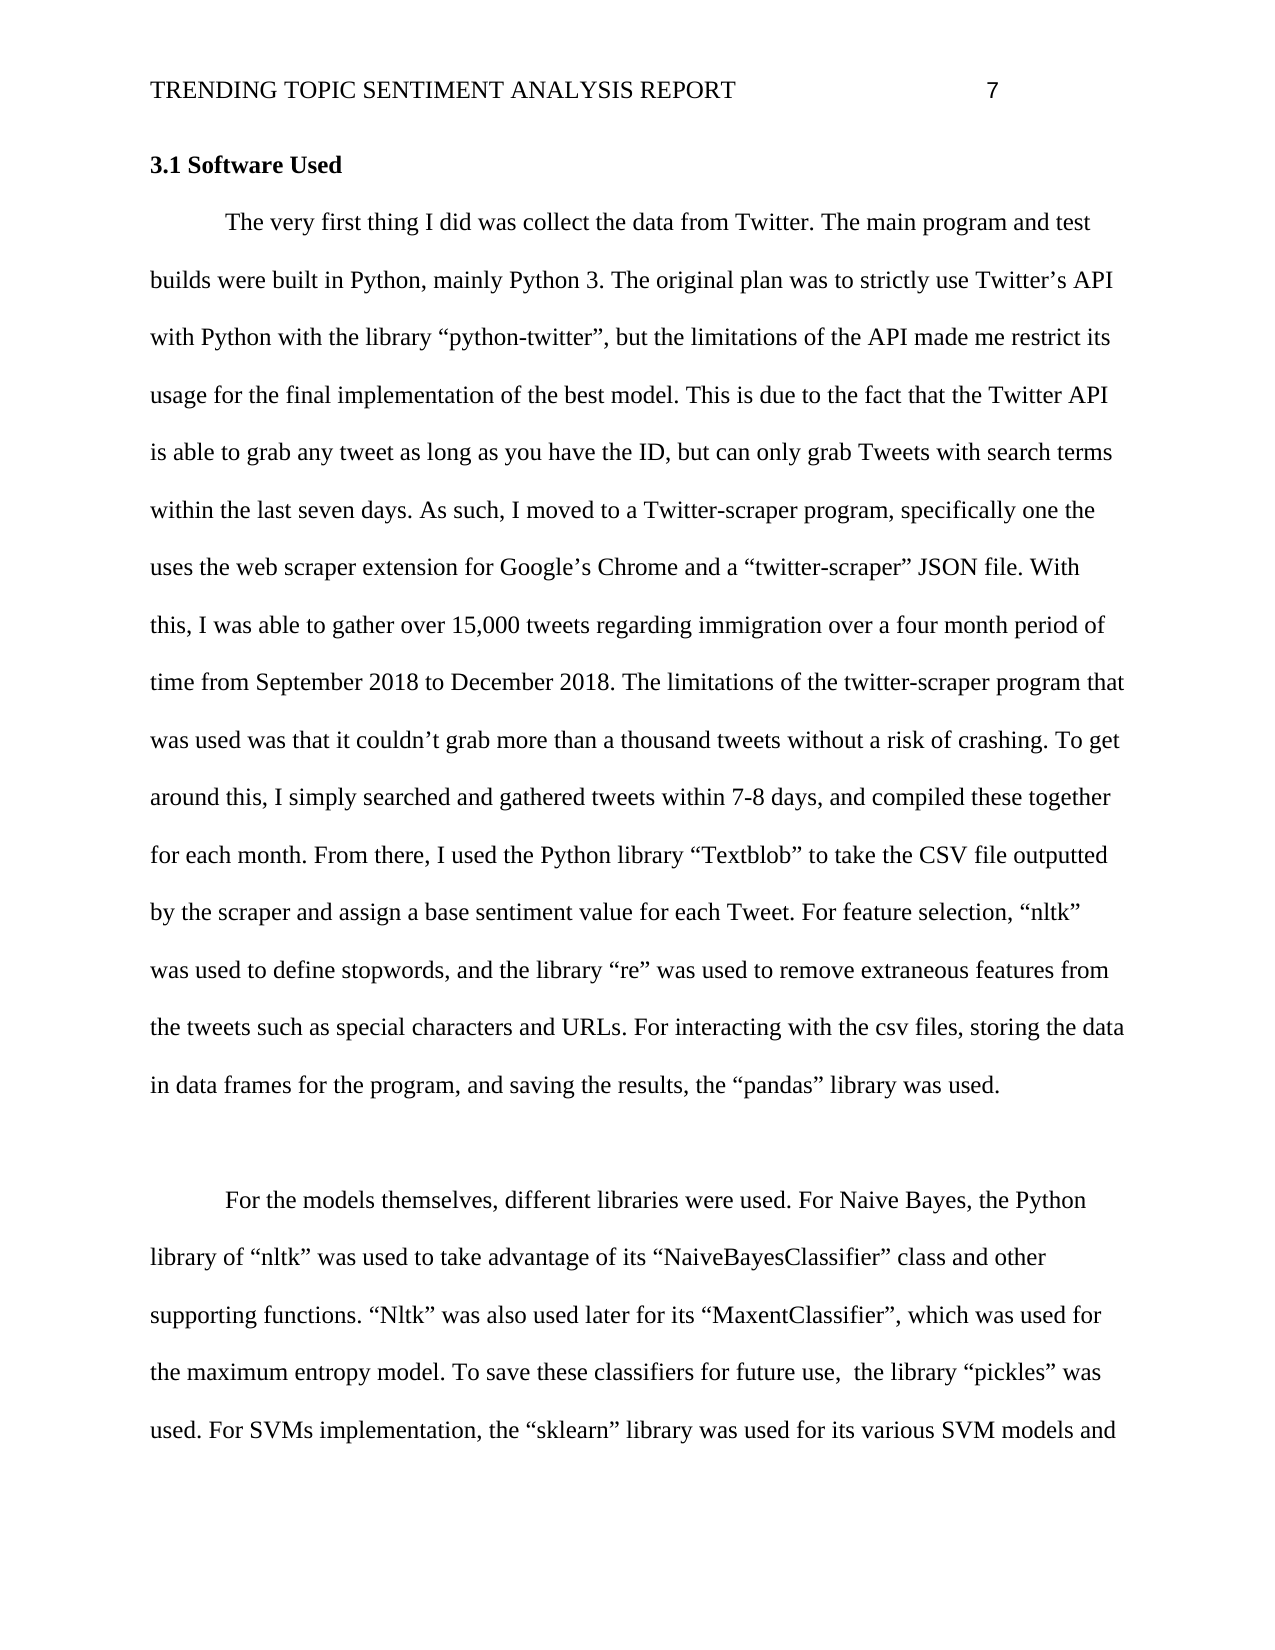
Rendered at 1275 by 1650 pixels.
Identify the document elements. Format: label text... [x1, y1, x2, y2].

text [150, 1185, 1125, 1444]
text 3.1 Software Used [150, 150, 1125, 179]
text The very first thing I did was collect the data from Twitter. The main program and test builds were built in Python, mainly Python 3. The original plan was to strictly use Twitter’s API with Python with the library “python-twitter”, but the limitations of the API made me restrict its usage for the final implementation of the best model. This is due to the fact that the Twitter API is able to grab any tweet as long as you have the ID, but can only grab Tweets with search terms within the last seven days. As such, I moved to a Twitter-scraper program, specifically one the uses the web scraper extension for Google’s Chrome and a “twitter-scraper” JSON file. With this, I was able to gather over 15,000 tweets regarding immigration over a four month period of time from September 2018 to December 2018. The limitations of the twitter-scraper program that was used was that it couldn’t grab more than a thousand tweets without a risk of crashing. To get around this, I simply searched and gathered tweets within 7-8 days, and compiled these together for each month. From there, I used the Python library “Textblob” to take the CSV file outputted by the scraper and assign a base sentiment value for each Tweet. For feature selection, “nltk” was used to define stopwords, and the library “re” was used to remove extraneous features from the tweets such as special characters and URLs. For interacting with the csv files, storing the data in data frames for the program, and saving the results, the “pandas” library was used. [150, 207, 1125, 1099]
